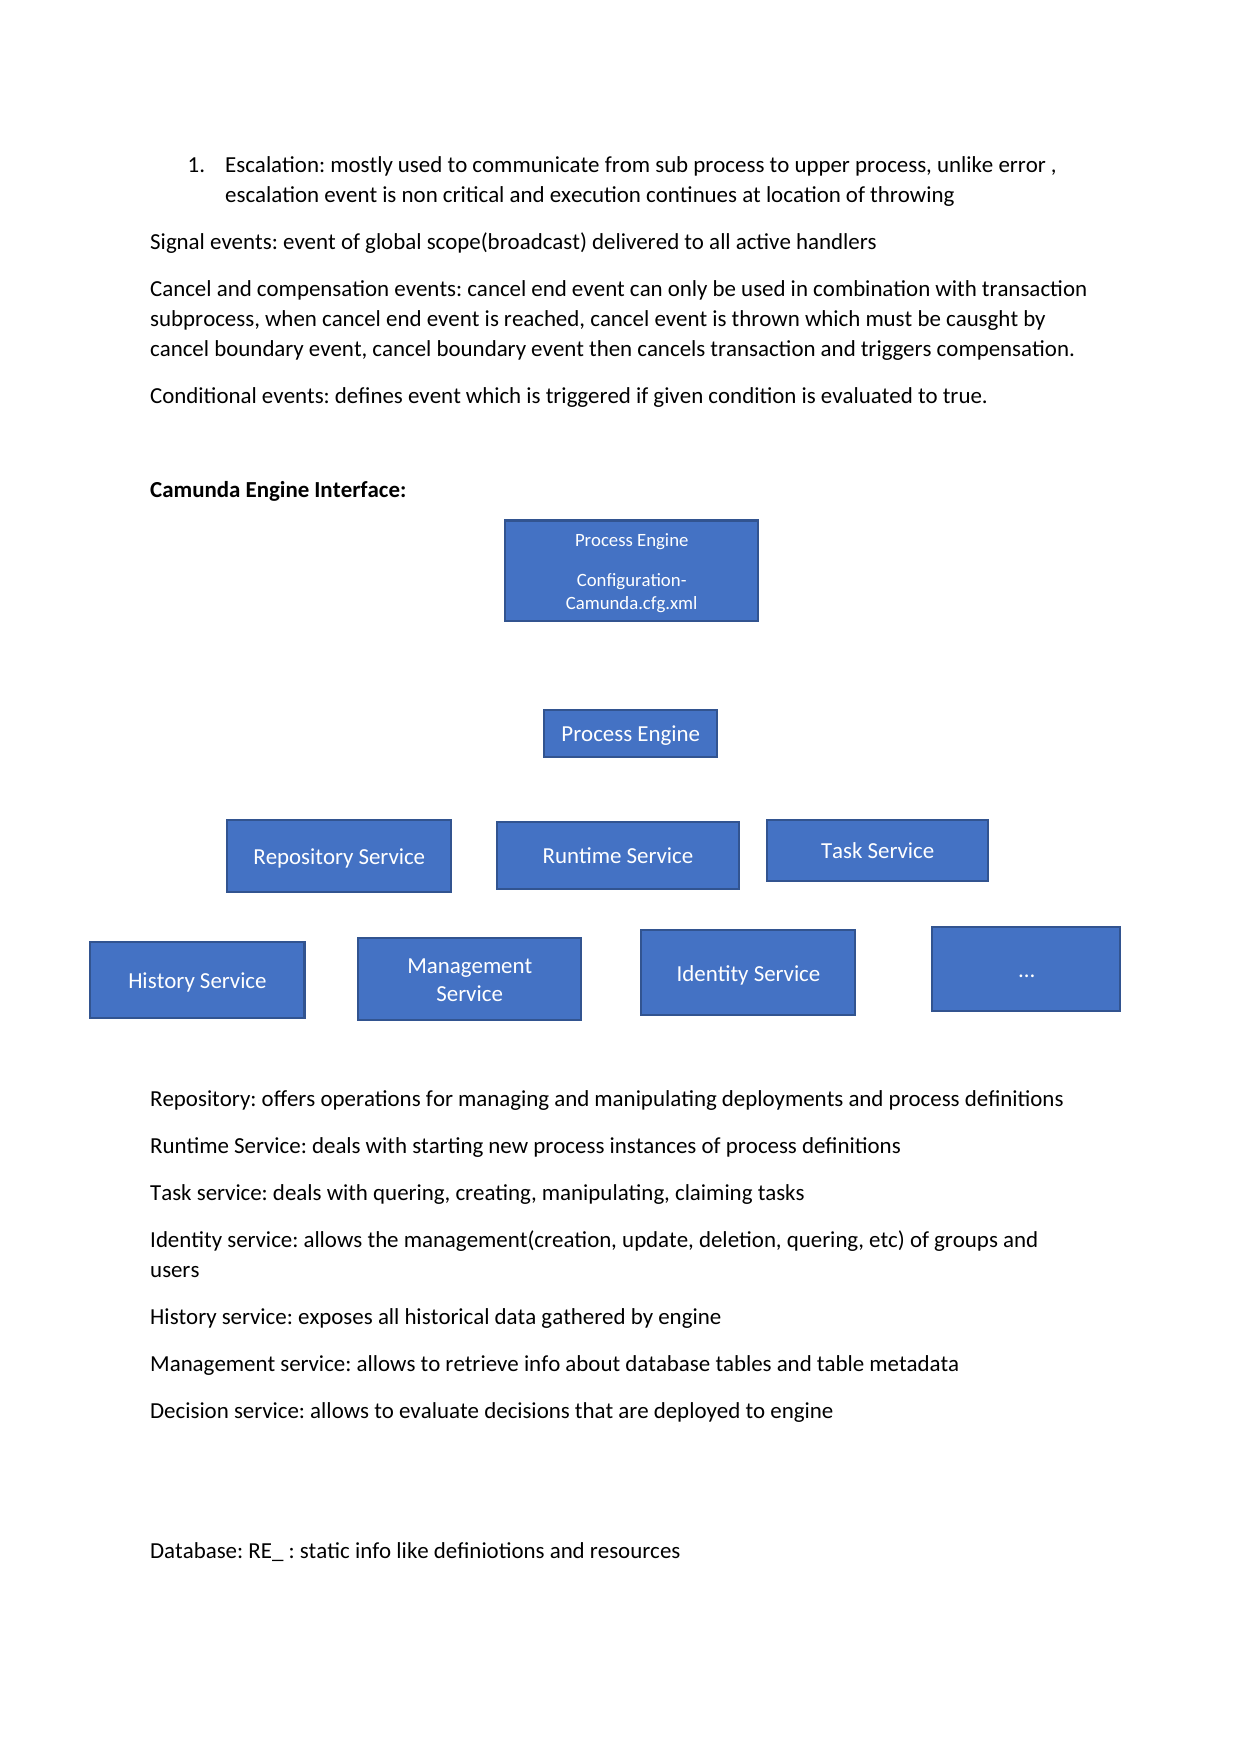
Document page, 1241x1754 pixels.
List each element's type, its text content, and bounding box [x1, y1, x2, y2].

text Management service: allows to retrieve info about database tables and table metadata [150, 1349, 1090, 1377]
text History service: exposes all historical data gathered by engine [150, 1302, 1090, 1330]
text Identity service: allows the management(creation, update, deletion, quering, etc) of groups and users [150, 1225, 1090, 1283]
text Database: RE_ : static info like definiotions and resources [150, 1536, 1090, 1564]
text Conditional events: defines event which is triggered if given condition is evaluated to true. [150, 381, 1090, 409]
text Signal events: event of global scope(broadcast) delivered to all active handlers [150, 227, 1090, 255]
text Repository: offers operations for managing and manipulating deployments and process definitions [150, 1084, 1090, 1112]
text Decision service: allows to evaluate decisions that are deployed to engine [150, 1396, 1090, 1424]
text Cancel and compensation events: cancel end event can only be used in combination with transaction subprocess, when cancel end event is reached, cancel event is thrown which must be causght by cancel boundary event, cancel boundary event then cancels transaction and triggers compensation. [150, 274, 1090, 362]
text Camunda Engine Interface: [150, 475, 1090, 503]
list Escalation: mostly used to communicate from sub process to upper process, unlike error , escalation event is non critical and execution continues at location of throwing [187, 150, 1090, 208]
text Task service: deals with quering, creating, manipulating, claiming tasks [150, 1178, 1090, 1206]
text Runtime Service: deals with starting new process instances of process definitions [150, 1131, 1090, 1159]
